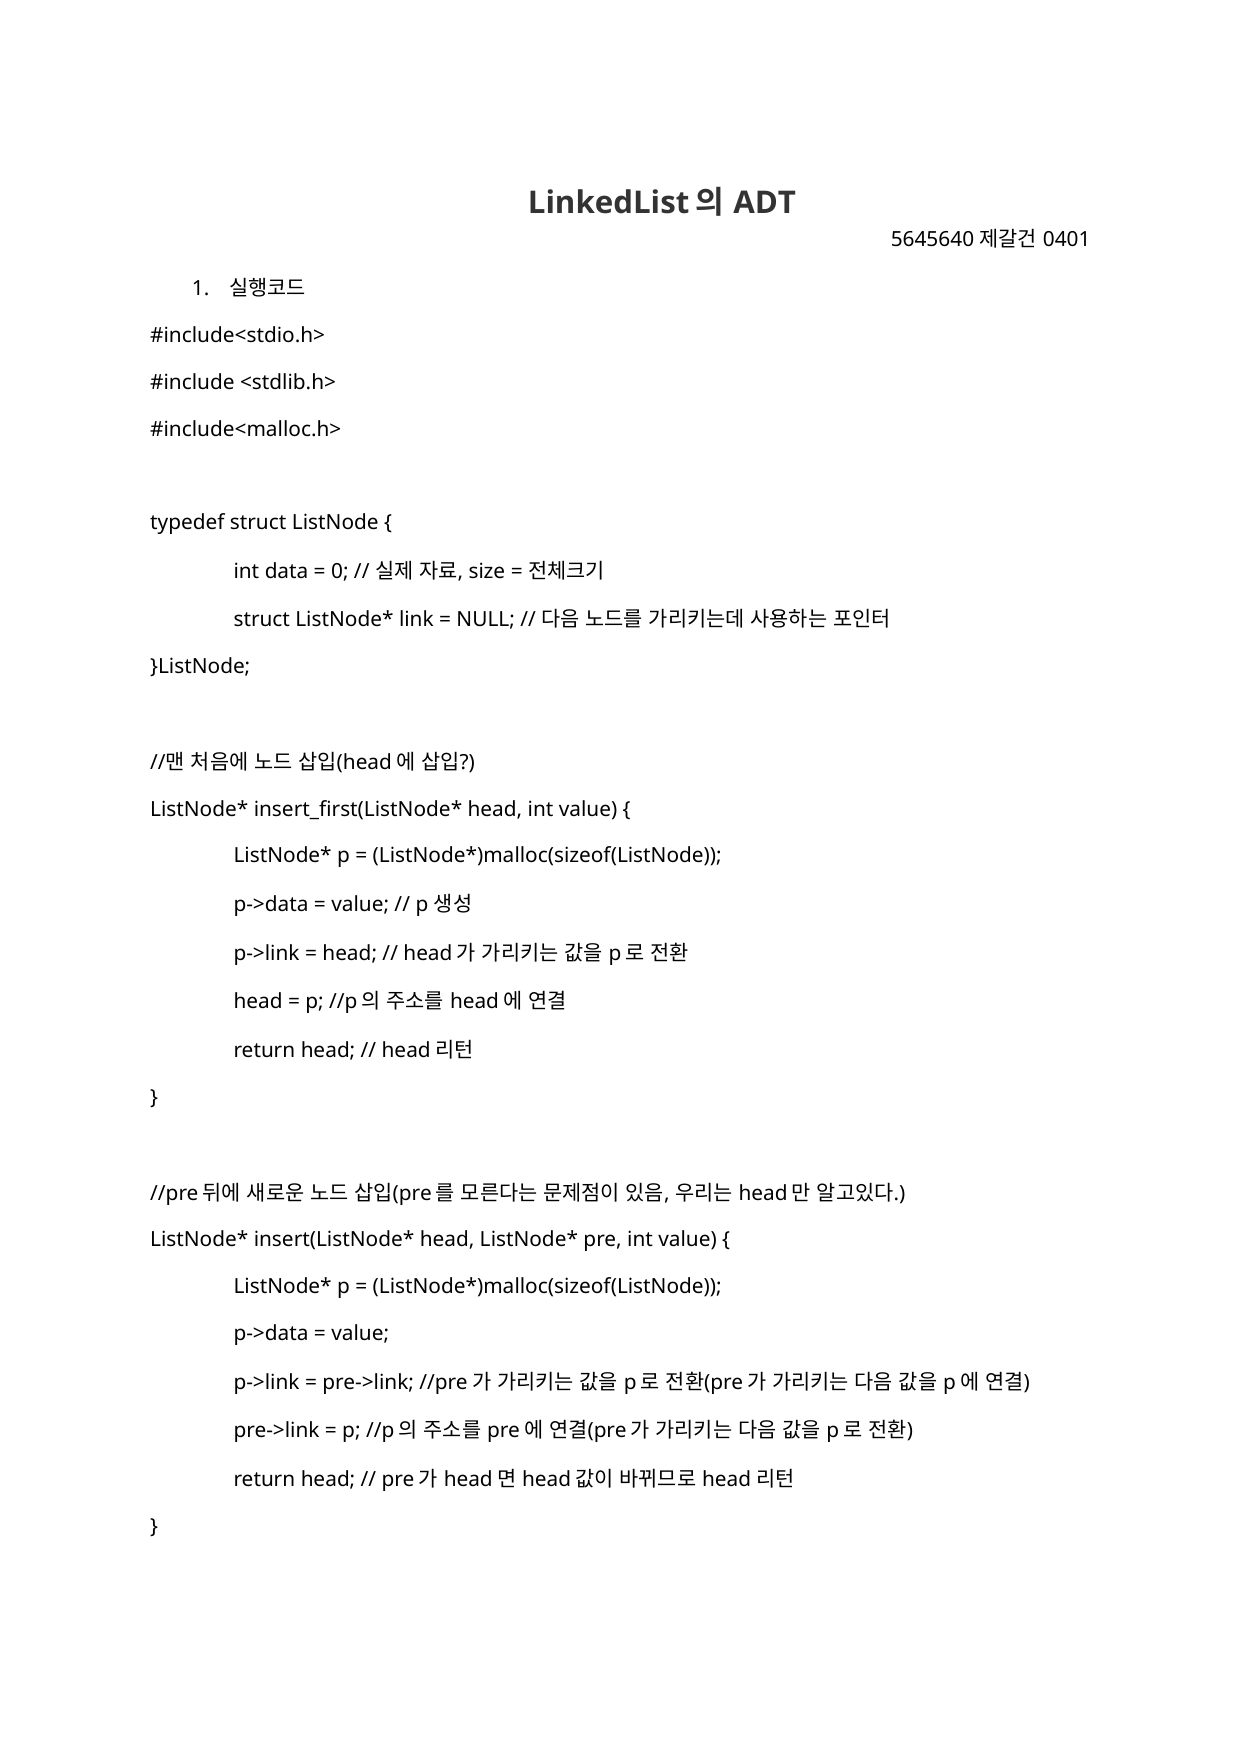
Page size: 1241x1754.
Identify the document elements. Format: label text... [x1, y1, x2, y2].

text struct ListNode* link = NULL; // 다음 노드를 가리키는데 사용하는 포인터 [150, 603, 1090, 633]
text p->data = value; [150, 1318, 1090, 1347]
text //pre뒤에 새로운 노드 삽입(pre를 모른다는 문제점이 있음, 우리는 head만 알고있다.) [150, 1176, 1090, 1206]
text } [150, 1082, 1090, 1111]
text #include<malloc.h> [150, 414, 1090, 442]
text #include <stdlib.h> [150, 367, 1090, 395]
text return head; // pre가 head면 head값이 바뀌므로 head 리턴 [150, 1462, 1090, 1493]
text pre->link = p; //p의 주소를 pre에 연결(pre가 가리키는 다음 값을 p로 전환) [150, 1414, 1090, 1444]
text ListNode* insert_first(ListNode* head, int value) { [150, 794, 1090, 822]
text p->link = pre->link; //pre가 가리키는 값을 p로 전환(pre가 가리키는 다음 값을 p에 연결) [150, 1365, 1090, 1395]
text typedef struct ListNode { [150, 507, 1090, 536]
text //맨 처음에 노드 삽입(head에 삽입?) [150, 745, 1090, 775]
text }ListNode; [150, 651, 1090, 680]
text } [150, 1511, 1090, 1539]
text ListNode* insert(ListNode* head, ListNode* pre, int value) { [150, 1224, 1090, 1253]
text p->data = value; // p 생성 [150, 887, 1090, 918]
text p->link = head; // head가 가리키는 값을 p로 전환 [150, 936, 1090, 966]
list 실행코드 [192, 271, 1090, 302]
text int data = 0; // 실제 자료, size = 전체크기 [150, 554, 1090, 584]
text LinkedList의 ADT [233, 177, 1090, 223]
text head = p; //p의 주소를 head에 연결 [150, 985, 1090, 1015]
text ListNode* p = (ListNode*)malloc(sizeof(ListNode)); [150, 1271, 1090, 1300]
text 5645640 제갈건 0401 [150, 223, 1090, 253]
text return head; // head리턴 [150, 1033, 1090, 1064]
text ListNode* p = (ListNode*)malloc(sizeof(ListNode)); [150, 841, 1090, 869]
text #include<stdio.h> [150, 320, 1090, 348]
